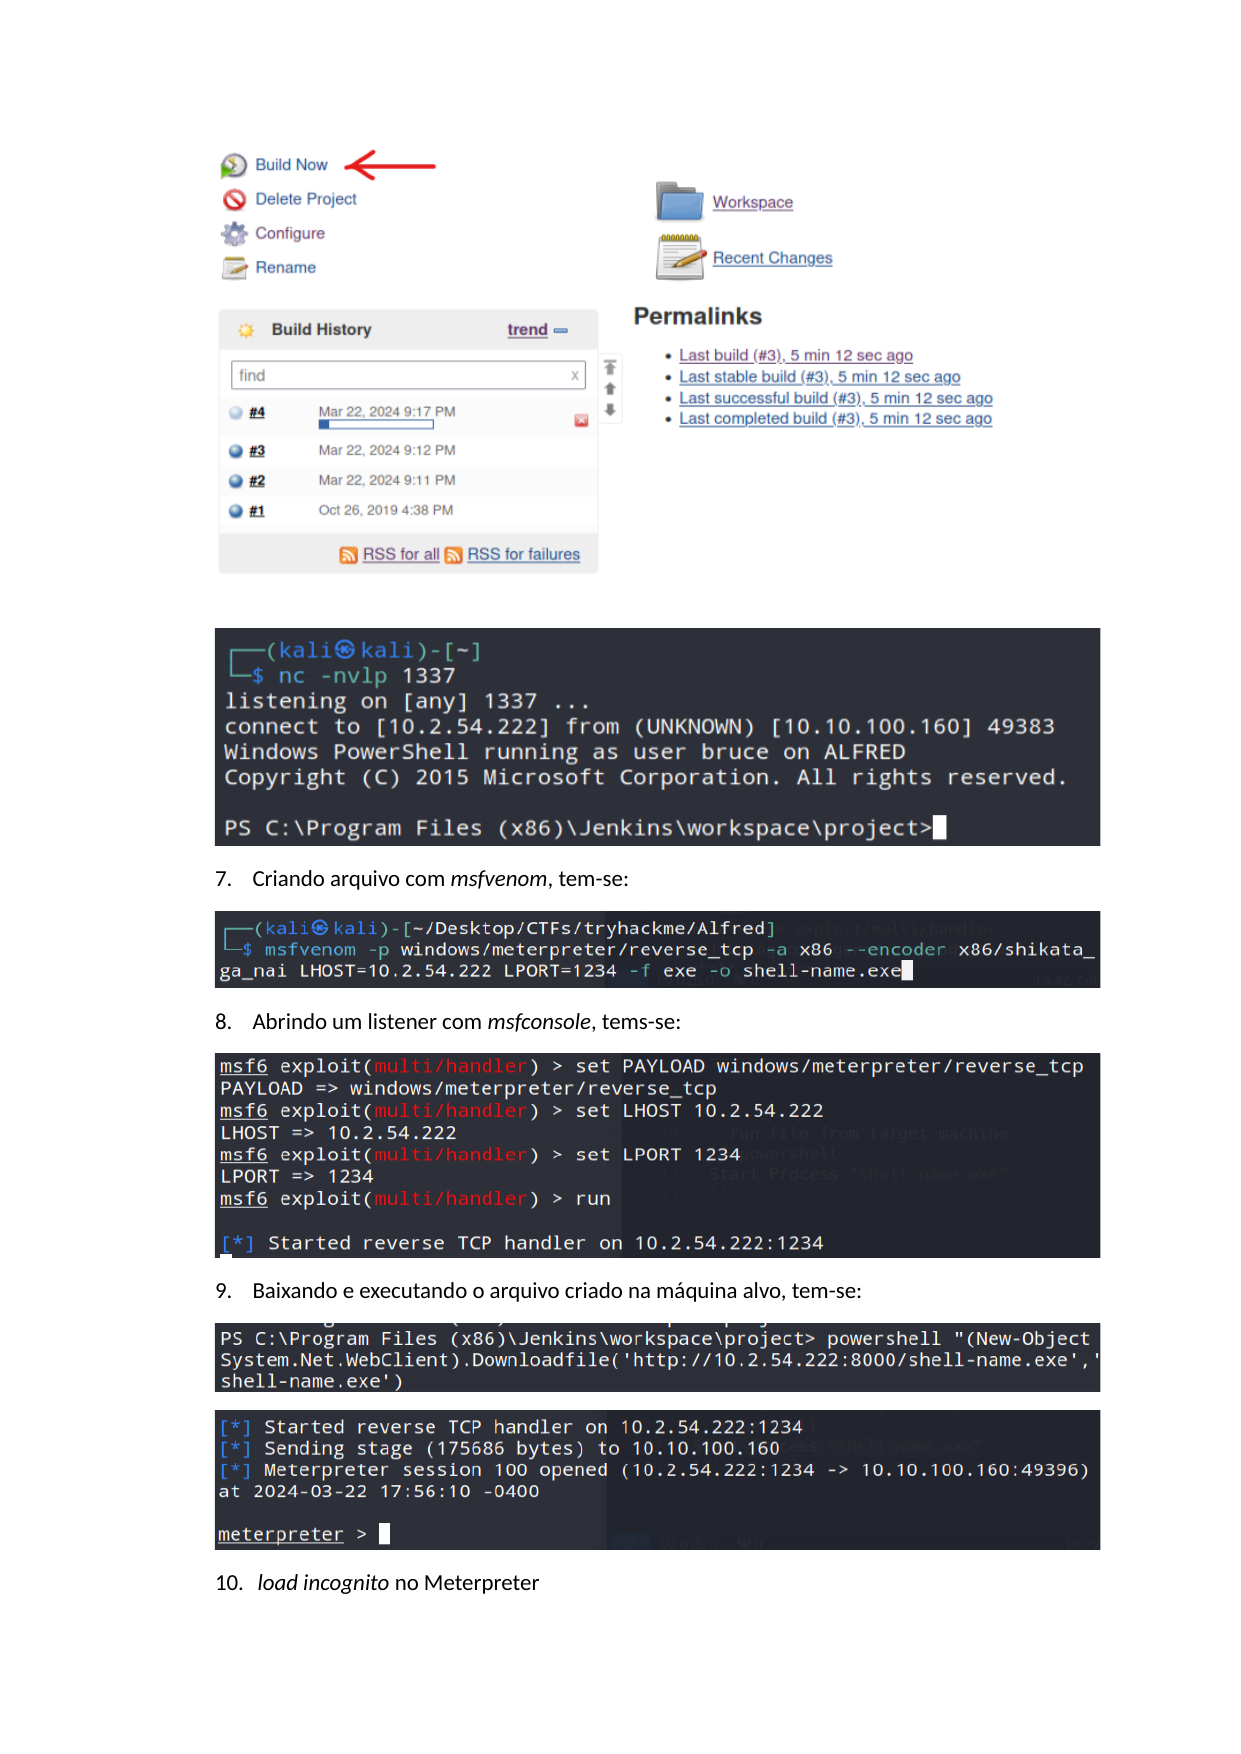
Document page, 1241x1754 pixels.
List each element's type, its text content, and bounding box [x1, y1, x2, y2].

list Baixando e executando o arquivo criado na máquina alvo, tem-se: [215, 1276, 1063, 1304]
picture [214, 1410, 1101, 1550]
picture [214, 147, 1101, 611]
list load incognito no Meterpreter [215, 1568, 1063, 1596]
list Criando arquivo com msfvenom, tem-se: [215, 864, 1063, 892]
picture [214, 628, 1101, 846]
picture [214, 1053, 1101, 1258]
picture [214, 911, 1101, 988]
list Abrindo um listener com msfconsole, tems-se: [215, 1007, 1063, 1035]
picture [214, 1323, 1101, 1392]
